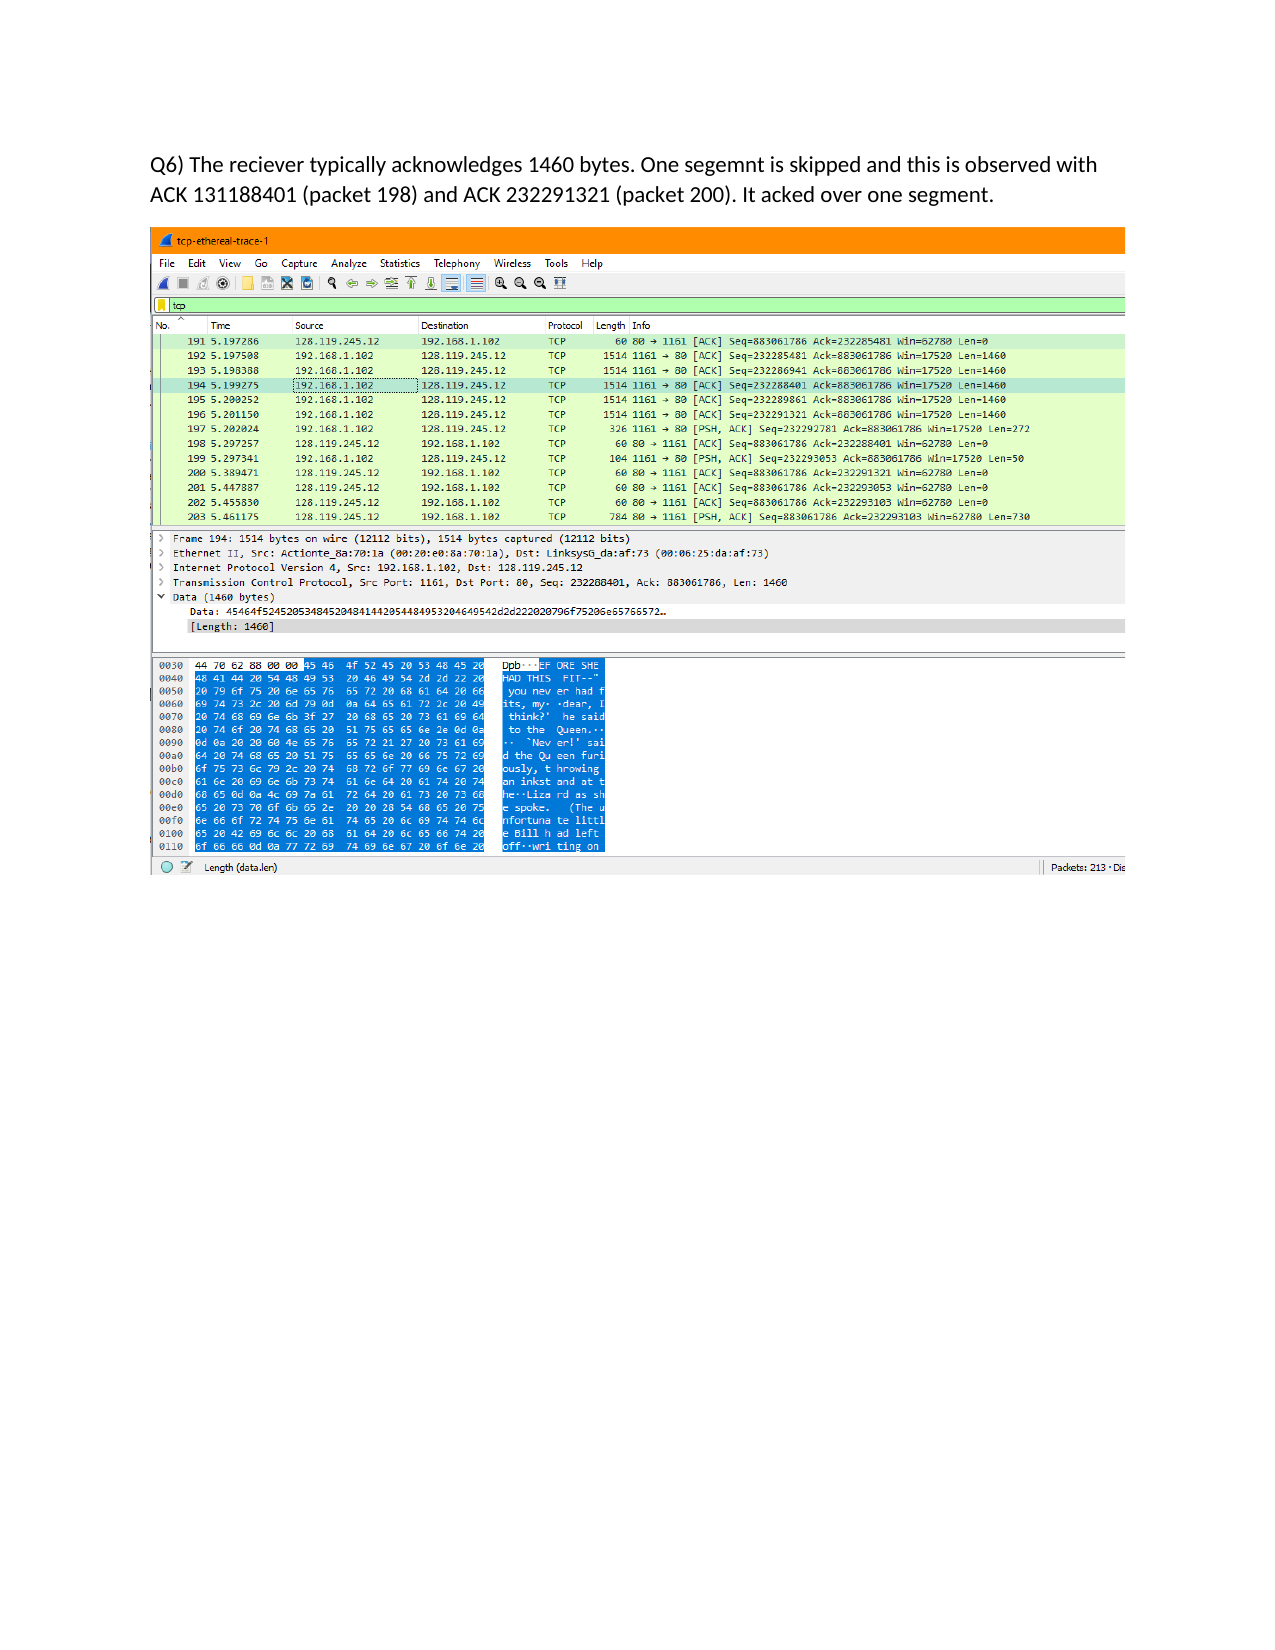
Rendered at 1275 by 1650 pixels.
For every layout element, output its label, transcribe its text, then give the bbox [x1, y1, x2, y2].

picture [150, 227, 1125, 875]
text Q6) The reciever typically acknowledges 1460 bytes. One segemnt is skipped and this is observed with ACK 131188401 (packet 198) and ACK 232291321 (packet 200). It acked over one segment. [150, 150, 1125, 208]
